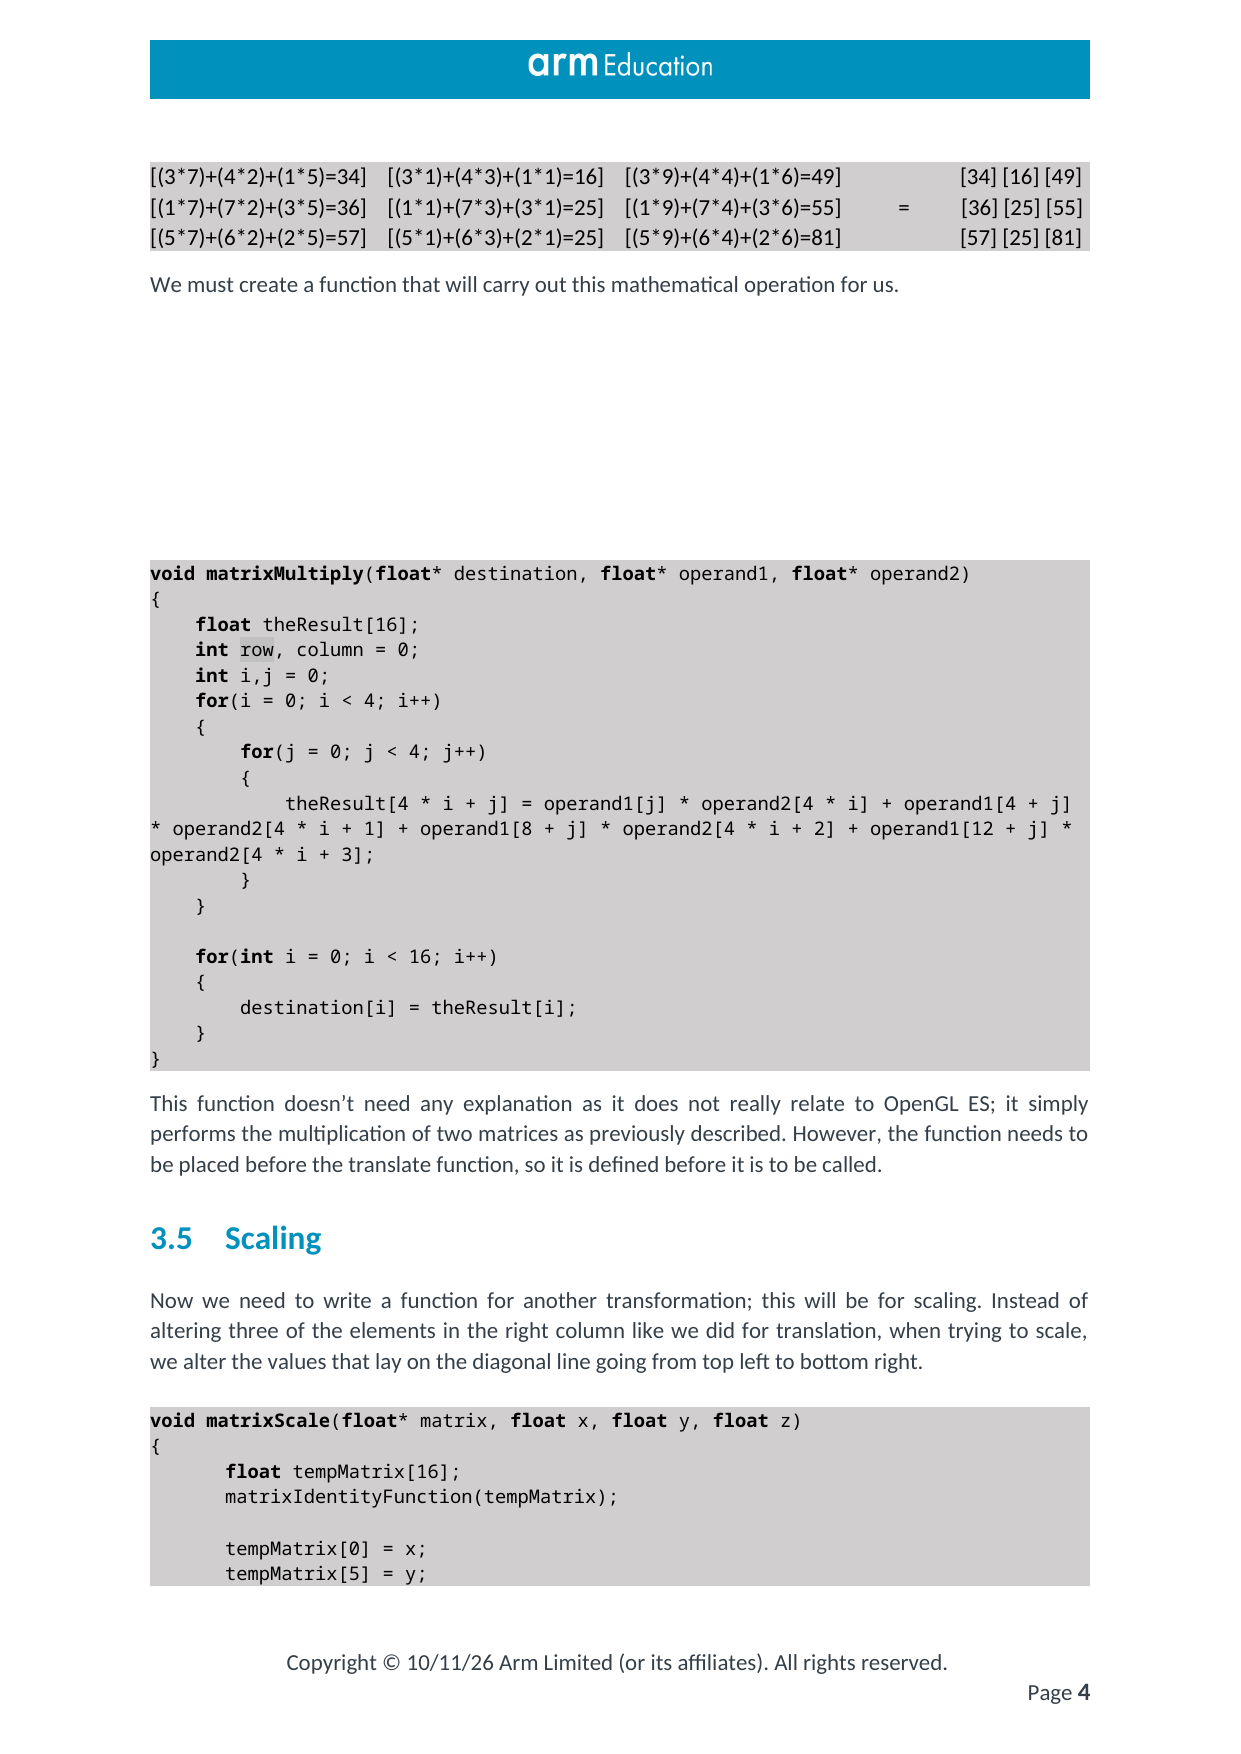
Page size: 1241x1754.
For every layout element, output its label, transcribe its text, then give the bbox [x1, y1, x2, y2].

text void matrixMultiply(float* destination, float* operand1, float* operand2) [150, 560, 1090, 586]
text } [150, 866, 1090, 892]
text We must create a function that will carry out this mathematical operation for us. [150, 270, 1090, 298]
text int row, column = 0; [150, 637, 240, 662]
text tempMatrix[0] = x; [150, 1535, 1090, 1560]
text { [150, 1433, 1090, 1458]
text for(int i = 0; i < 16; i++) [150, 943, 1090, 968]
text } [150, 1019, 1090, 1045]
text int row, column = 0; [274, 637, 1090, 662]
text float tempMatrix[16]; [150, 1458, 1090, 1484]
picture [529, 54, 548, 75]
text Now we need to write a function for another transformation; this will be for scaling. Instead of altering three of the elements in the right column like we did for translation, when trying to scale, we alter the values that lay on the diagonal line going from top left to bottom right. [150, 1286, 1090, 1375]
text for(i = 0; i < 4; i++) [150, 688, 1090, 713]
text tempMatrix[5] = y; [150, 1560, 1090, 1586]
text [(5*7)+(6*2)+(2*5)=57] [(5*1)+(6*3)+(2*1)=25] [(5*9)+(6*4)+(2*6)=81] [57] [25] [81] [150, 223, 1090, 251]
picture [606, 55, 615, 75]
text { [150, 713, 1090, 739]
text for(j = 0; j < 4; j++) [150, 739, 1090, 764]
text void matrixScale(float* matrix, float x, float y, float z) [150, 1407, 1090, 1433]
text { [150, 764, 1090, 790]
picture [570, 54, 597, 75]
picture [675, 58, 679, 75]
text [(1*7)+(7*2)+(3*5)=36] [(1*1)+(7*3)+(3*1)=25] [(1*9)+(7*4)+(3*6)=55] = [36] [25] [55] [150, 193, 1090, 221]
text This function doesn’t need any explanation as it does not really relate to OpenGL ES; it simply performs the multiplication of two matrices as previously described. However, the function needs to be placed before the translate function, so it is defined before it is to be called. [150, 1089, 1090, 1178]
text float theResult[16]; [150, 611, 1090, 637]
text int i,j = 0; [150, 662, 1090, 688]
picture [554, 54, 566, 75]
text { [150, 968, 1090, 994]
text theResult[4 * i + j] = operand1[j] * operand2[4 * i] + operand1[4 + j] * operand2[4 * i + 1] + operand1[8 + j] * operand2[4 * i + 2] + operand1[12 + j] * operand2[4 * i + 3]; [150, 790, 1090, 866]
text { [150, 586, 1090, 611]
text matrixIdentityFunction(tempMatrix); [150, 1484, 1090, 1509]
text [(3*7)+(4*2)+(1*5)=34] [(3*1)+(4*3)+(1*1)=16] [(3*9)+(4*4)+(1*6)=49] [34] [16] [49] [150, 162, 1090, 191]
text } [150, 1045, 1090, 1071]
subtitle Scaling [150, 1217, 1090, 1258]
text destination[i] = theResult[i]; [150, 994, 1090, 1019]
text } [150, 892, 1090, 917]
